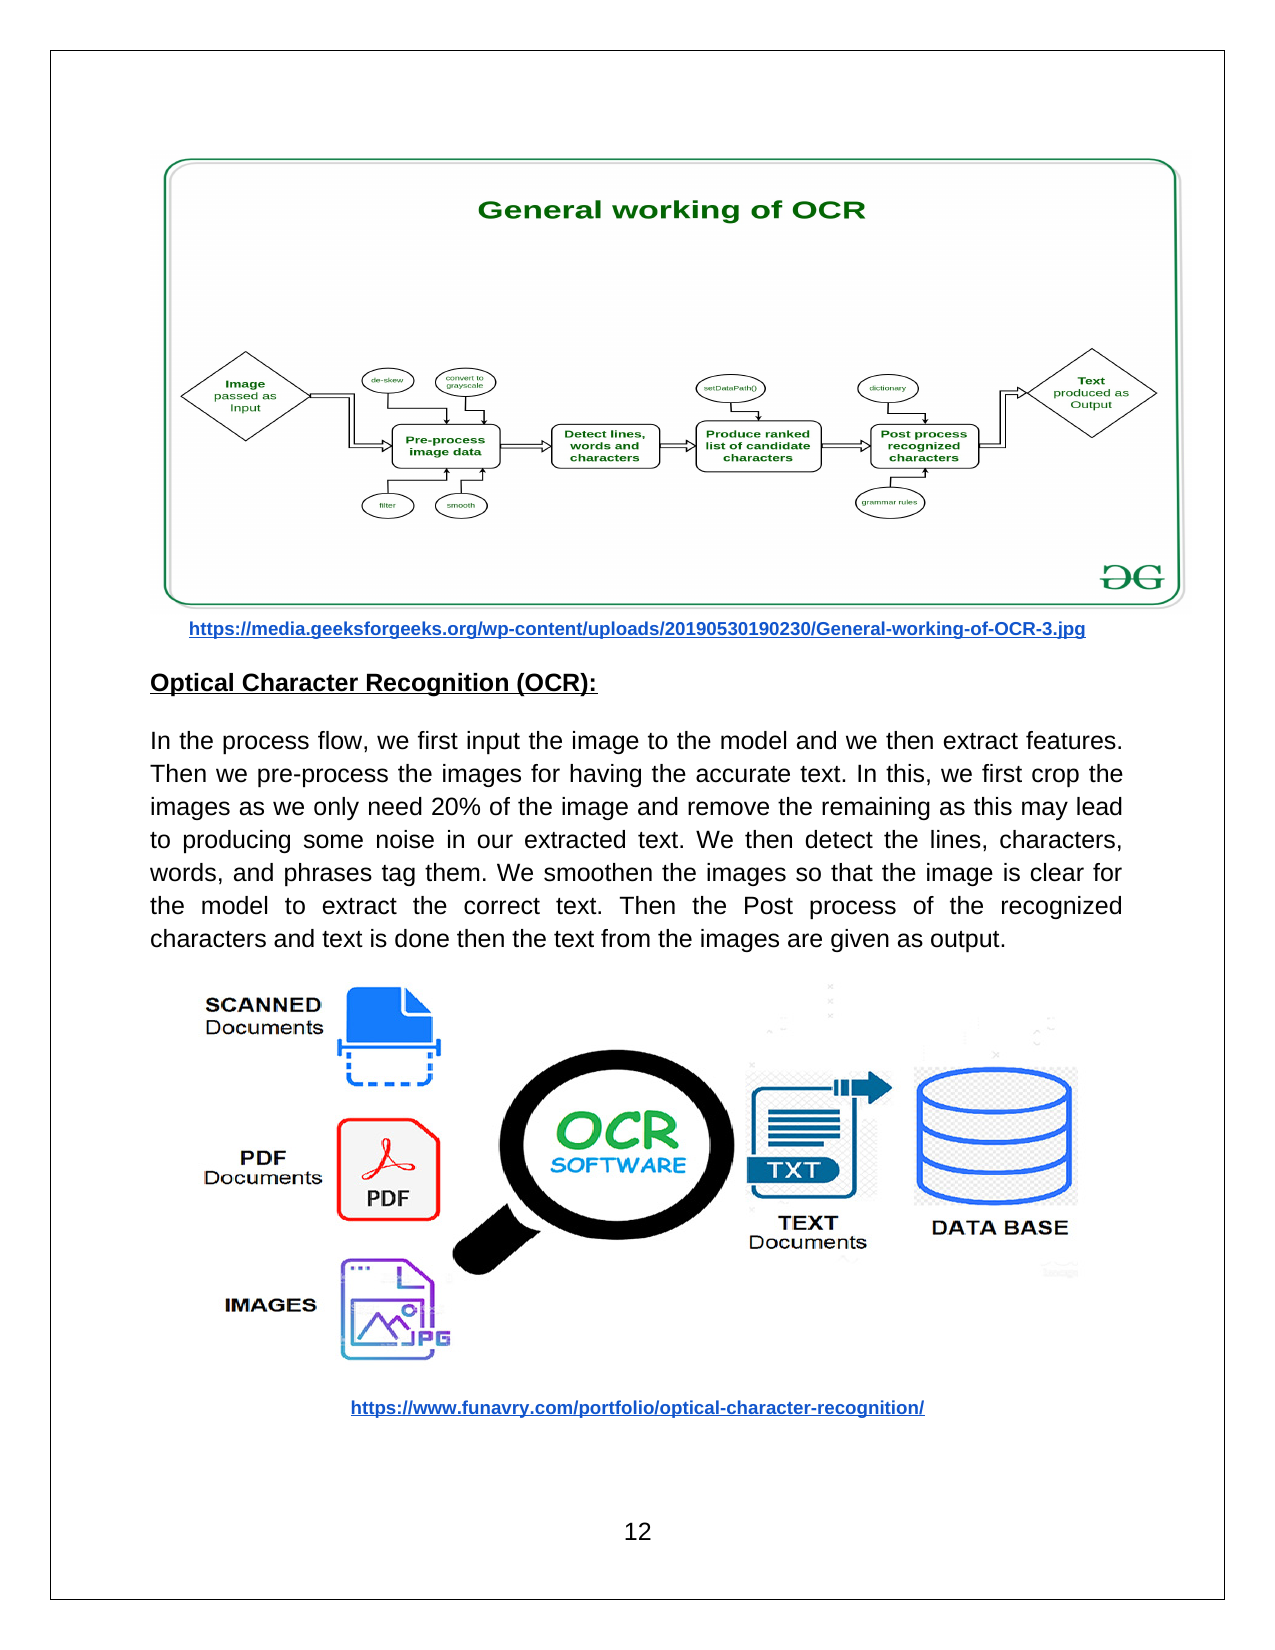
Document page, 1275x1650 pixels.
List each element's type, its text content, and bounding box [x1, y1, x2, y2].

text In the process flow, we first input the image to the model and we then extract features. Then we pre-process the images for having the accurate text. In this, we first crop the images as we only need 20% of the image and remove the remaining as this may lead to producing some noise in our extracted text. We then detect the lines, characters, words, and phrases tag them. We smoothen the images so that the image is clear for the model to extract the correct text. Then the Post process of the recognized characters and text is done then the text from the images are given as output. [150, 726, 1125, 953]
picture [150, 150, 1193, 615]
text https://www.funavry.com/portfolio/optical-character-recognition/ [150, 1396, 1125, 1418]
text Optical Character Recognition (OCR): [150, 668, 1125, 697]
text https://media.geeksforgeeks.org/wp-content/uploads/20190530190230/General-working-of-OCR-3.jpg [150, 615, 1125, 639]
picture [150, 982, 1125, 1368]
